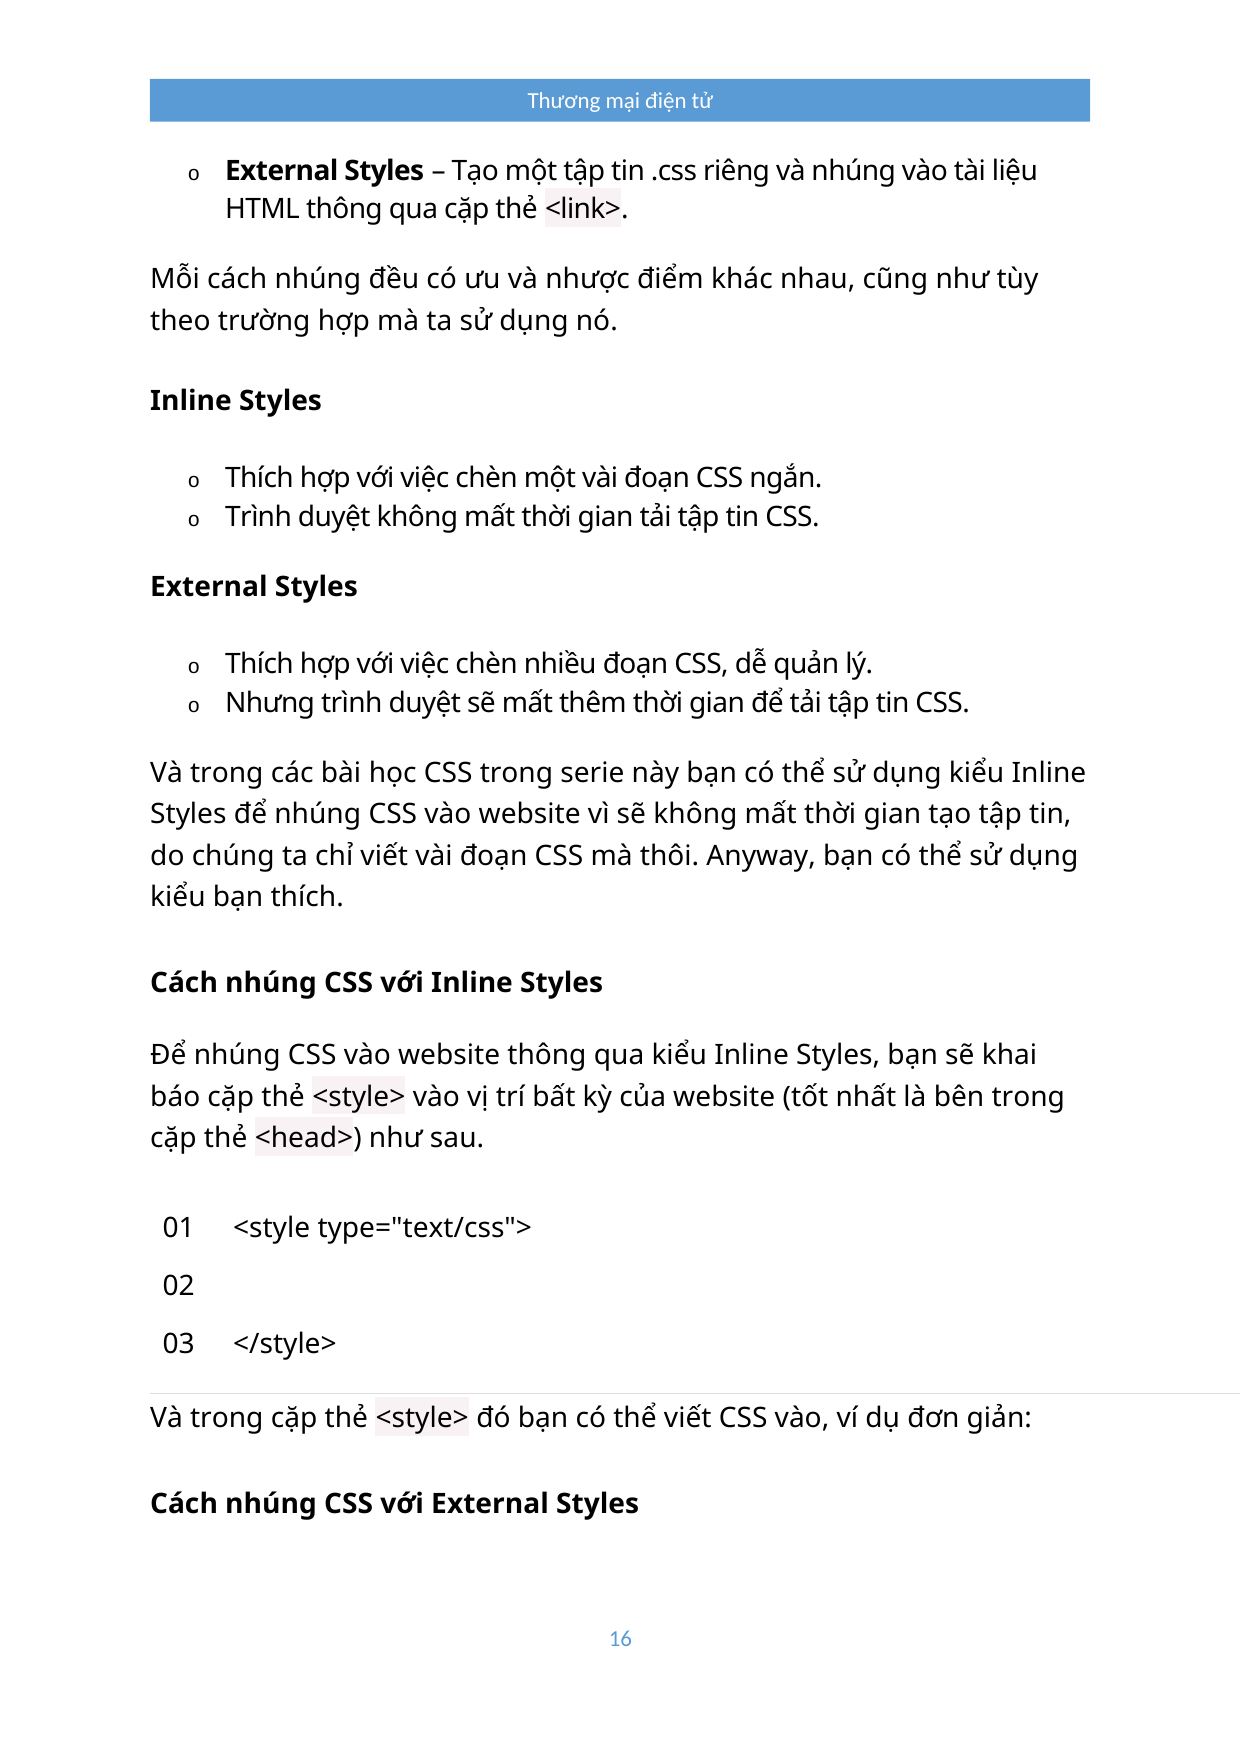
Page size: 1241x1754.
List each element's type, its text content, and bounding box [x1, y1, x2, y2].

list Nhưng trình duyệt sẽ mất thêm thời gian để tải tập tin CSS. [187, 682, 1090, 721]
text Inline Styles [150, 377, 1090, 419]
text External Styles [150, 563, 1090, 605]
subtitle Cách nhúng CSS với Inline Styles [150, 954, 1090, 1001]
list Trình duyệt không mất thời gian tải tập tin CSS. [187, 496, 1090, 534]
text Để nhúng CSS vào website thông qua kiểu Inline Styles, bạn sẽ khai báo cặp thẻ <style> vào vị trí bất kỳ của website (tốt nhất là bên trong cặp thẻ <head>) như sau. [150, 1032, 1090, 1156]
list Thích hợp với việc chèn nhiều đoạn CSS, dễ quản lý. [187, 644, 1090, 682]
table_header <style type="text/css"> </style> [220, 1195, 1240, 1393]
list Thích hợp với việc chèn một vài đoạn CSS ngắn. [187, 458, 1090, 496]
text Và trong các bài học CSS trong serie này bạn có thể sử dụng kiểu Inline Styles để nhúng CSS vào website vì sẽ không mất thời gian tạo tập tin, do chúng ta chỉ viết vài đoạn CSS mà thôi. Anyway, bạn có thể sử dụng kiểu bạn thích. [150, 750, 1090, 915]
text Và trong cặp thẻ <style> đó bạn có thể viết CSS vào, ví dụ đơn giản: [150, 1394, 1090, 1436]
table_header 01 02 03 [150, 1195, 220, 1393]
subtitle Cách nhúng CSS với External Styles [150, 1474, 1090, 1521]
text Mỗi cách nhúng đều có ưu và nhược điểm khác nhau, cũng như tùy theo trường hợp mà ta sử dụng nó. [150, 256, 1090, 338]
list External Styles – Tạo một tập tin .css riêng và nhúng vào tài liệu HTML thông qua cặp thẻ <link>. [187, 150, 1090, 227]
